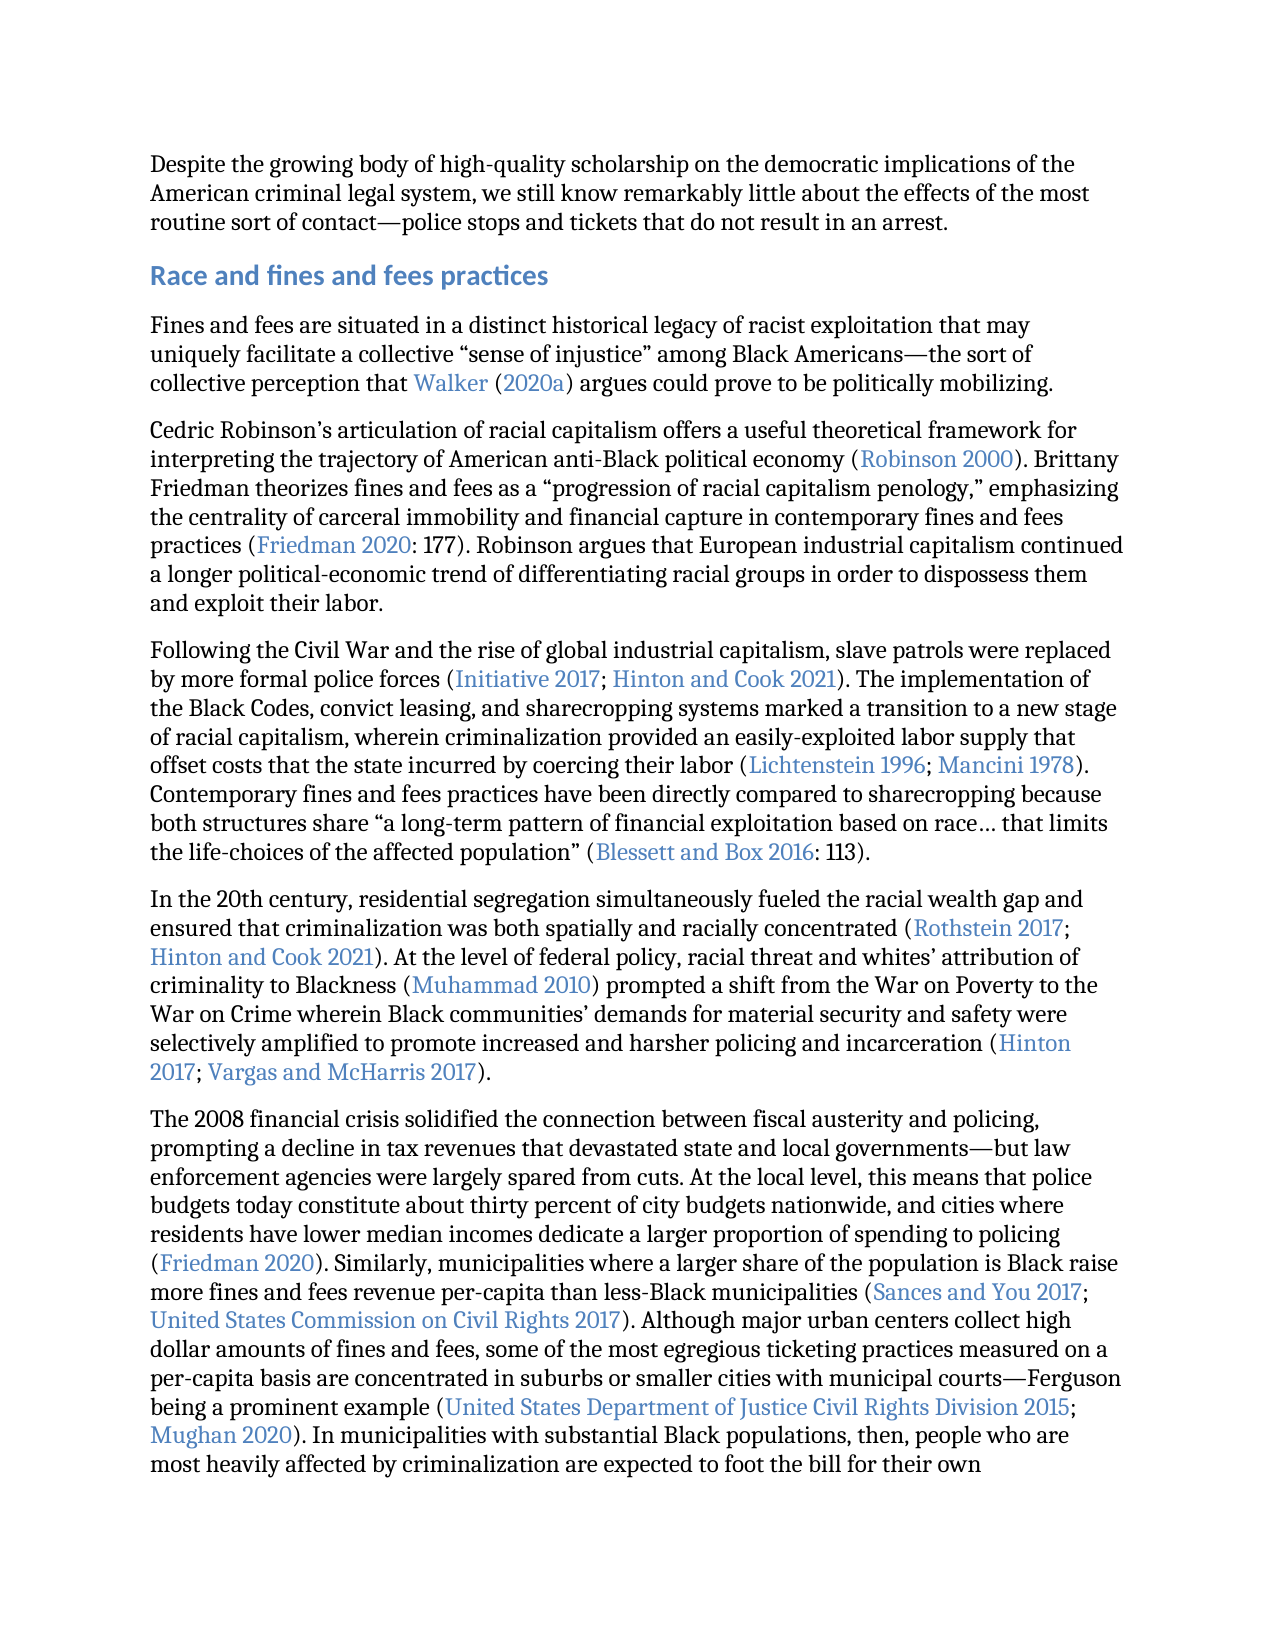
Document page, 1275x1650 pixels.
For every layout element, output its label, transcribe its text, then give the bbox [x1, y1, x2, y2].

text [150, 1105, 1125, 1479]
text Cedric Robinson’s articulation of racial capitalism offers a useful theoretical framework for interpreting the trajectory of American anti-Black political economy (Robinson 2000). Brittany Friedman theorizes fines and fees as a “progression of racial capitalism penology,” emphasizing the centrality of carceral immobility and financial capture in contemporary fines and fees practices (Friedman 2020: 177). Robinson argues that European industrial capitalism continued a longer political-economic trend of differentiating racial groups in order to dispossess them and exploit their labor. [150, 416, 1125, 618]
text In the 20th century, residential segregation simultaneously fueled the racial wealth gap and ensured that criminalization was both spatially and racially concentrated (Rothstein 2017; Hinton and Cook 2021). At the level of federal policy, racial threat and whites’ attribution of criminality to Blackness (Muhammad 2010) prompted a shift from the War on Poverty to the War on Crime wherein Black communities’ demands for material security and safety were selectively amplified to promote increased and harsher policing and incarceration (Hinton 2017; Vargas and McHarris 2017). [150, 885, 1125, 1086]
subtitle Race and fines and fees practices [150, 257, 1125, 293]
text Despite the growing body of high-quality scholarship on the democratic implications of the American criminal legal system, we still know remarkably little about the effects of the most routine sort of contact—police stops and tickets that do not result in an arrest. [150, 150, 1125, 236]
text Fines and fees are situated in a distinct historical legacy of racist exploitation that may uniquely facilitate a collective “sense of injustice” among Black Americans—the sort of collective perception that Walker (2020a) argues could prove to be politically mobilizing. [150, 311, 1125, 398]
text Following the Civil War and the rise of global industrial capitalism, slave patrols were replaced by more formal police forces (Initiative 2017; Hinton and Cook 2021). The implementation of the Black Codes, convict leasing, and sharecropping systems marked a transition to a new stage of racial capitalism, wherein criminalization provided an easily-exploited labor supply that offset costs that the state incurred by coercing their labor (Lichtenstein 1996; Mancini 1978). Contemporary fines and fees practices have been directly compared to sharecropping because both structures share “a long-term pattern of financial exploitation based on race… that limits the life-choices of the affected population” (Blessett and Box 2016: 113). [150, 636, 1125, 866]
